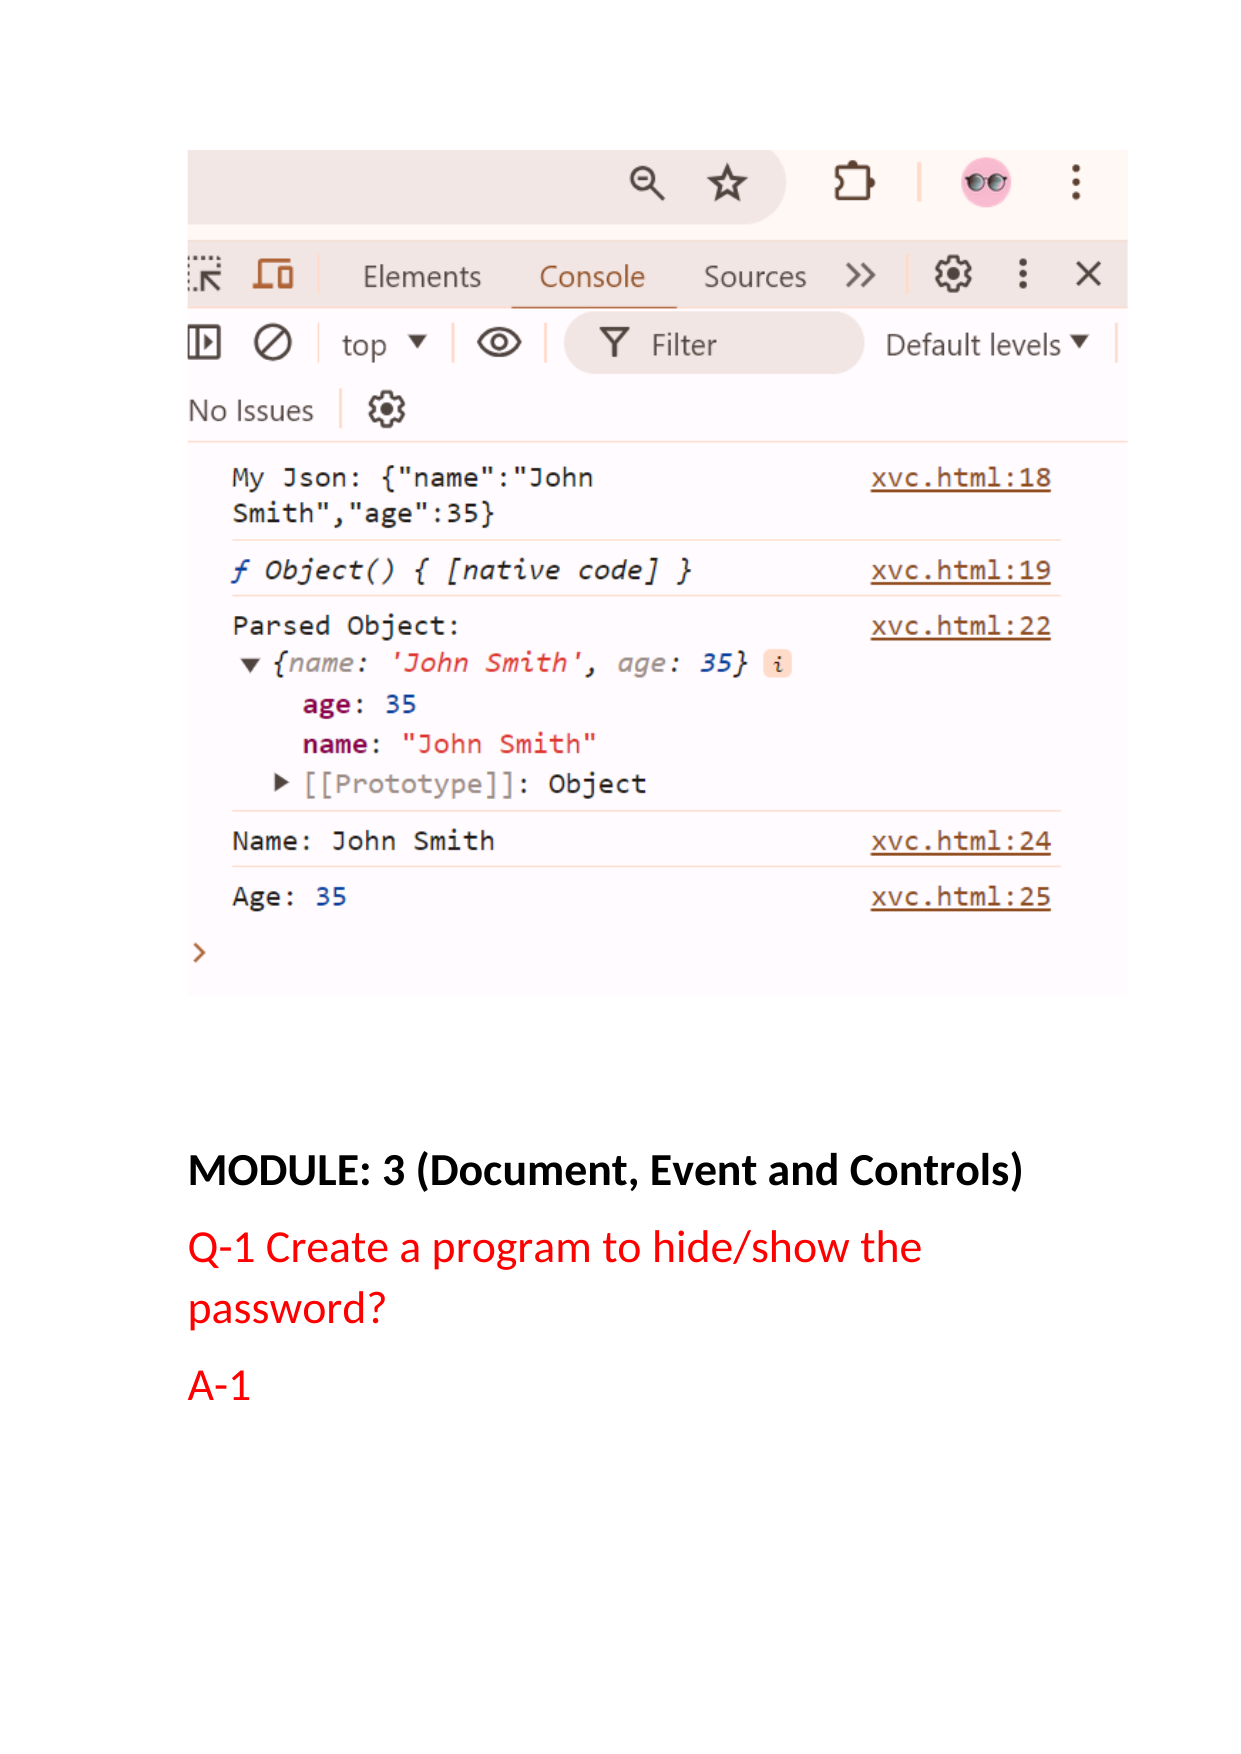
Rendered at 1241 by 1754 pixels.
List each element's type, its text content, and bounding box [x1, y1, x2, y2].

picture [187, 150, 1128, 997]
text A-1 [187, 1356, 1090, 1411]
text MODULE: 3 (Document, Event and Controls) [187, 1141, 1090, 1197]
text Q-1 Create a program to hide/show the password? [187, 1218, 1090, 1334]
